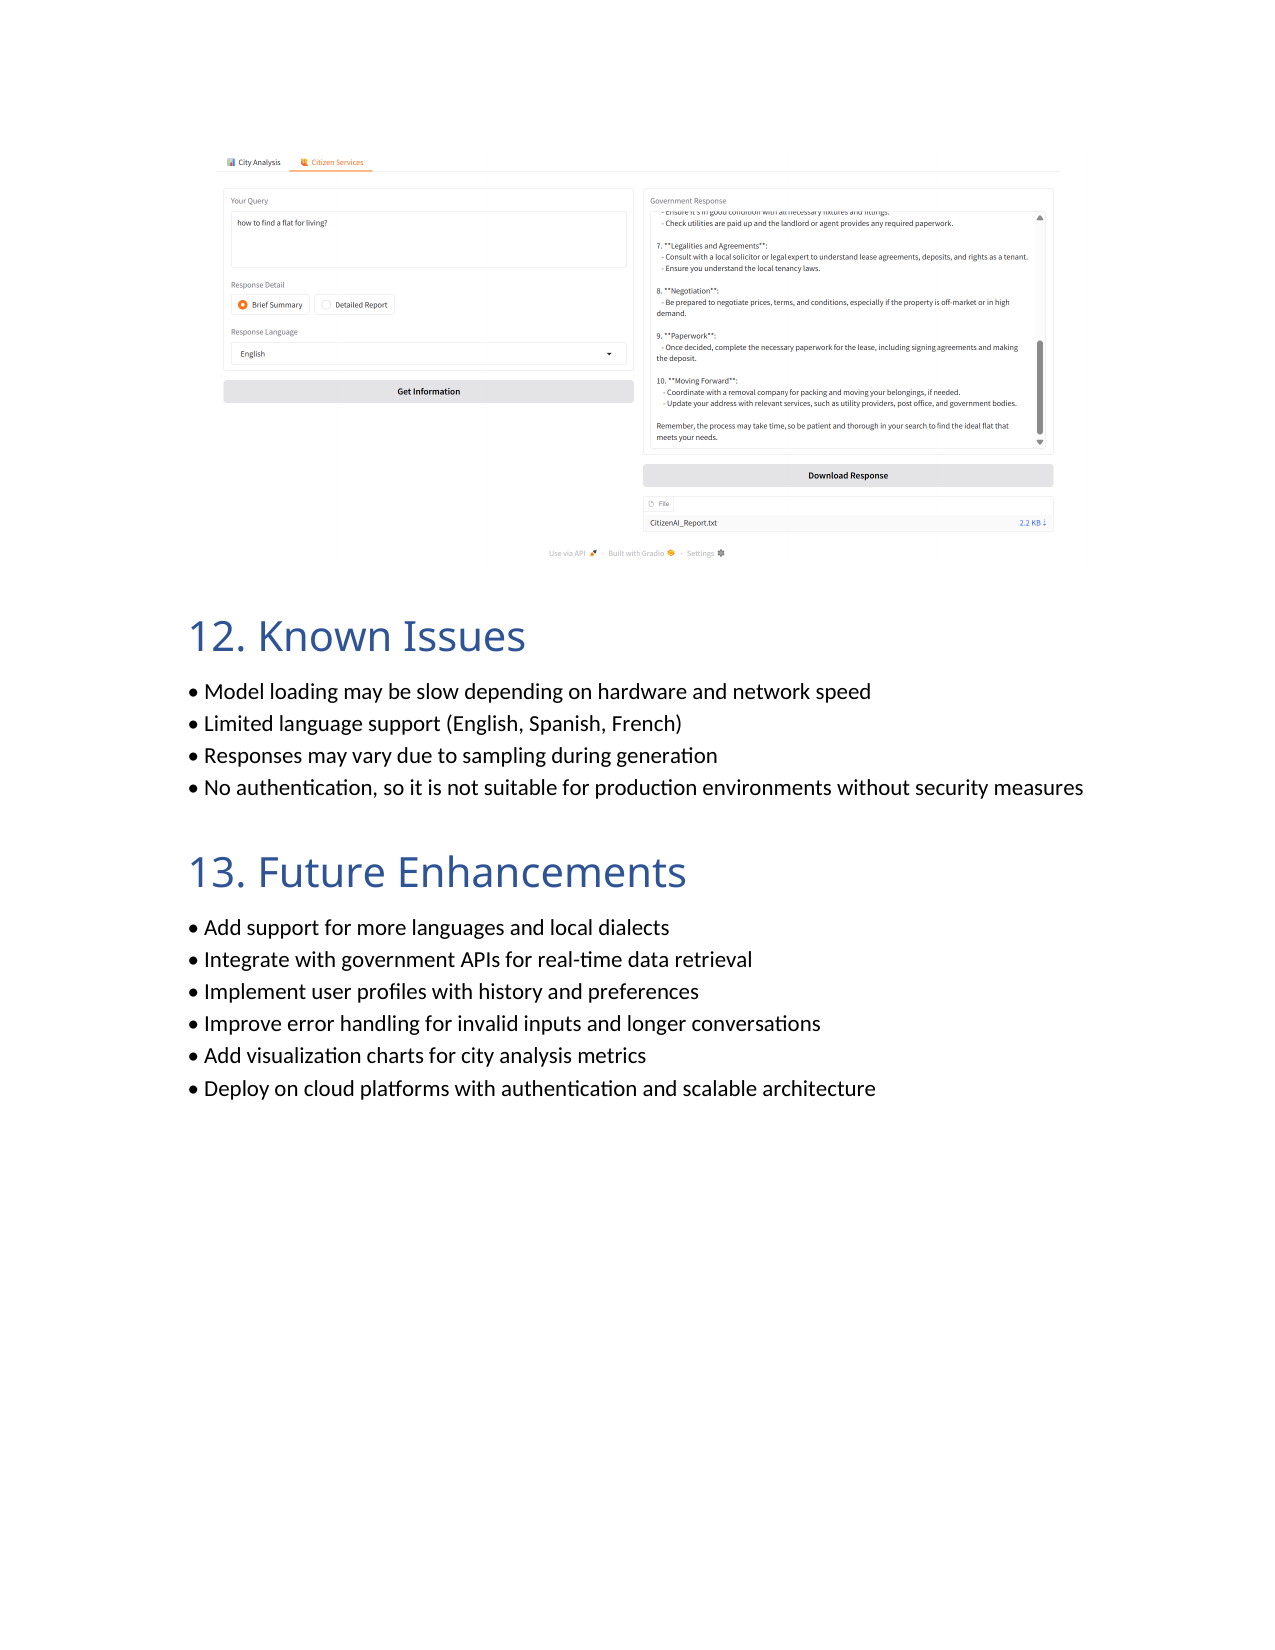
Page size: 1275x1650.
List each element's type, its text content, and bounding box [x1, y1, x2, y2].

subtitle 12. Known Issues [187, 607, 1087, 664]
text • Add support for more languages and local dialects • Integrate with government APIs for real-time data retrieval • Implement user profiles with history and preferences • Improve error handling for invalid inputs and longer conversations • Add visualization charts for city analysis metrics • Deploy on cloud platforms with authentication and scalable architecture [187, 913, 1087, 1102]
text • Model loading may be slow depending on hardware and network speed • Limited language support (English, Spanish, French) • Responses may vary due to sampling during generation • No authentication, so it is not suitable for production environments without security measures [187, 677, 1087, 801]
picture [187, 150, 1088, 566]
subtitle 13. Future Enhancements [187, 843, 1087, 900]
